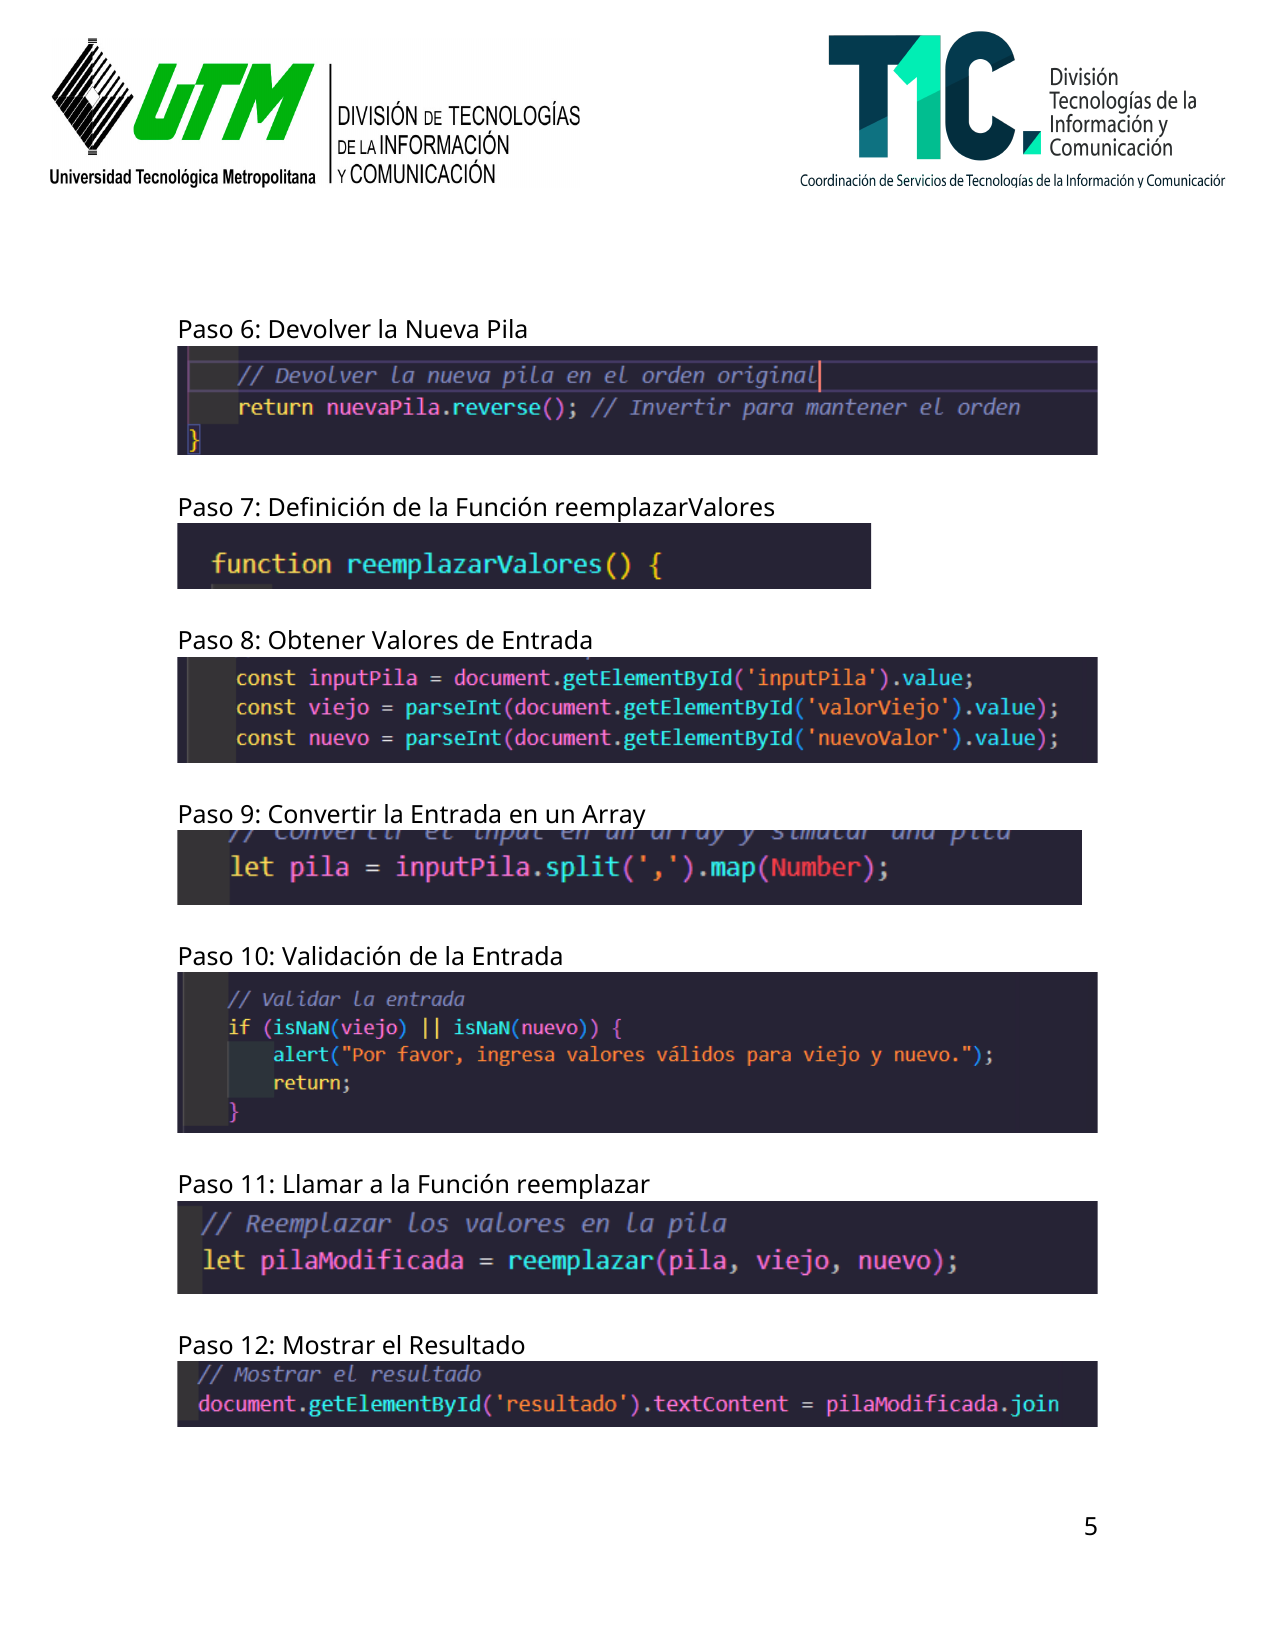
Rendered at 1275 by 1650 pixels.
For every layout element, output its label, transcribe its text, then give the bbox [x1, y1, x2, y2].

picture [177, 972, 1098, 1133]
picture [177, 657, 1098, 763]
picture [177, 523, 872, 589]
picture [177, 1361, 1098, 1427]
text Paso 10: Validación de la Entrada [177, 938, 1098, 972]
picture [177, 346, 1098, 455]
picture [177, 1201, 1098, 1294]
text Paso 6: Devolver la Nueva Pila [177, 312, 1098, 346]
picture [50, 38, 580, 188]
text Paso 12: Mostrar el Resultado [177, 1327, 1098, 1361]
text Paso 11: Llamar a la Función reemplazar [177, 1167, 1098, 1201]
text Paso 7: Definición de la Función reemplazarValores [177, 489, 1098, 523]
text Paso 9: Convertir la Entrada en un Array [177, 797, 1098, 831]
text Paso 8: Obtener Valores de Entrada [177, 623, 1098, 657]
picture [800, 31, 1225, 188]
picture [177, 830, 1082, 905]
